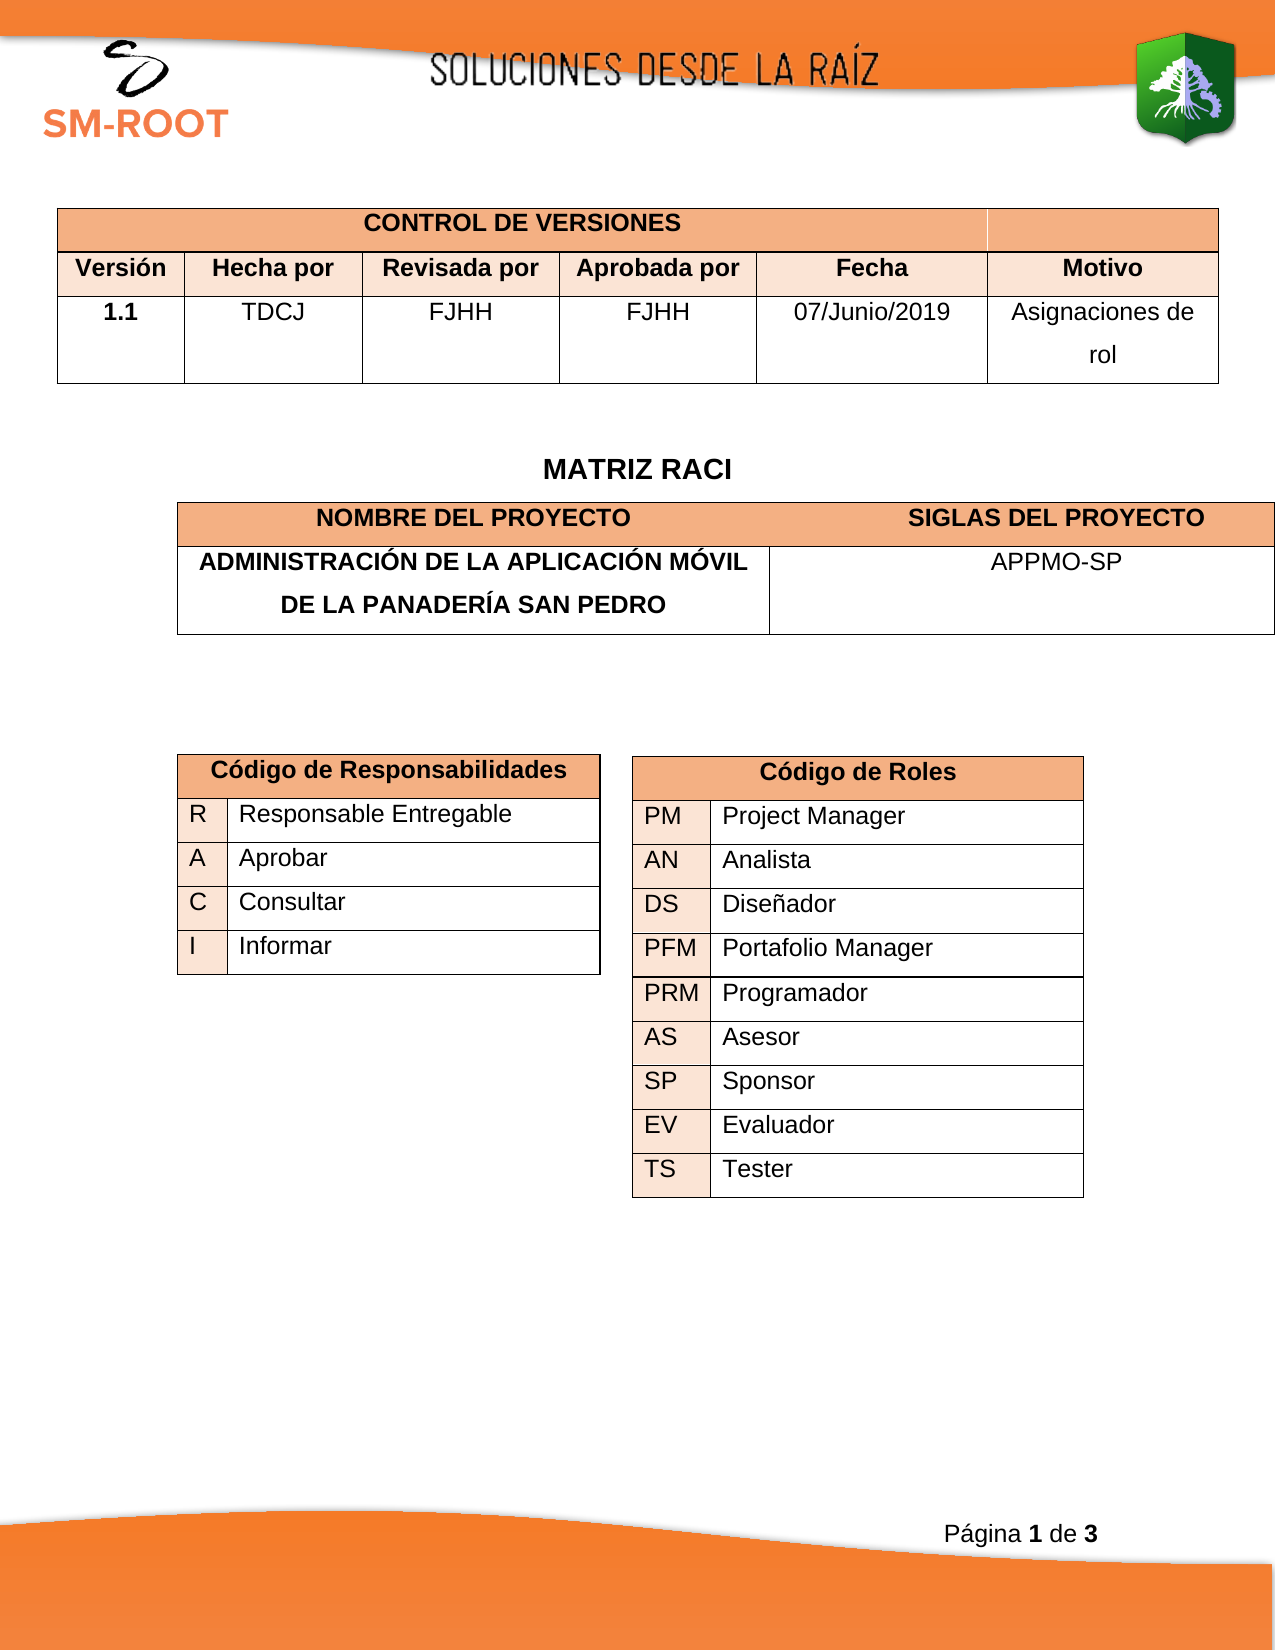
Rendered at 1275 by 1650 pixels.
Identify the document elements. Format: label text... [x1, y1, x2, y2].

table_cell Tester [711, 1154, 1083, 1197]
table_cell Aprobar [228, 843, 599, 886]
table_cell Hecha por [185, 253, 362, 296]
table_cell AN [633, 845, 710, 888]
table_cell TS [633, 1154, 710, 1197]
table_cell Sponsor [711, 1066, 1083, 1109]
table_cell Responsable Entregable [228, 799, 599, 842]
table_cell TDCJ [185, 297, 362, 383]
table_cell Consultar [228, 887, 599, 930]
table_cell PM [633, 801, 710, 844]
table_cell A [178, 843, 227, 886]
table_cell APPMO-SP [770, 547, 1274, 633]
table_header CONTROL DE VERSIONES [58, 209, 987, 251]
subtitle MATRIZ RACI [177, 452, 1098, 485]
table_cell SP [633, 1066, 710, 1109]
table_cell I [178, 931, 227, 974]
table_cell Analista [711, 845, 1083, 888]
table_cell EV [633, 1110, 710, 1153]
table_header [988, 209, 1218, 251]
table_cell C [178, 887, 227, 930]
table_cell PFM [633, 934, 710, 976]
table_cell Project Manager [711, 801, 1083, 844]
table_cell DS [633, 889, 710, 932]
table_cell Revisada por [363, 253, 559, 296]
table_cell Portafolio Manager [711, 934, 1083, 976]
table_cell Asignaciones de rol [988, 297, 1218, 383]
table_cell Diseñador [711, 889, 1083, 932]
table_cell 07/Junio/2019 [757, 297, 987, 383]
table_cell Versión [58, 253, 184, 296]
table_cell R [178, 799, 227, 842]
table_header NOMBRE DEL PROYECTO [178, 503, 770, 546]
table_cell AS [633, 1022, 710, 1064]
picture [1132, 28, 1237, 147]
table_cell Informar [228, 931, 599, 974]
table_cell Programador [711, 978, 1083, 1021]
table_cell Fecha [757, 253, 987, 296]
table_cell Evaluador [711, 1110, 1083, 1153]
table_cell 1.1 [58, 297, 184, 383]
picture [41, 38, 230, 147]
table_header Código de Roles [633, 757, 1083, 800]
table_cell FJHH [363, 297, 559, 383]
table_header Código de Responsabilidades [178, 755, 599, 798]
table_cell FJHH [560, 297, 756, 383]
table_header SIGLAS DEL PROYECTO [770, 503, 1274, 546]
table_cell ADMINISTRACIÓN DE LA APLICACIÓN MÓVIL DE LA PANADERÍA SAN PEDRO [178, 547, 769, 633]
table_cell Aprobada por [560, 253, 756, 296]
table_cell Motivo [988, 253, 1218, 296]
table_cell Asesor [711, 1022, 1083, 1064]
table_cell PRM [633, 978, 710, 1021]
